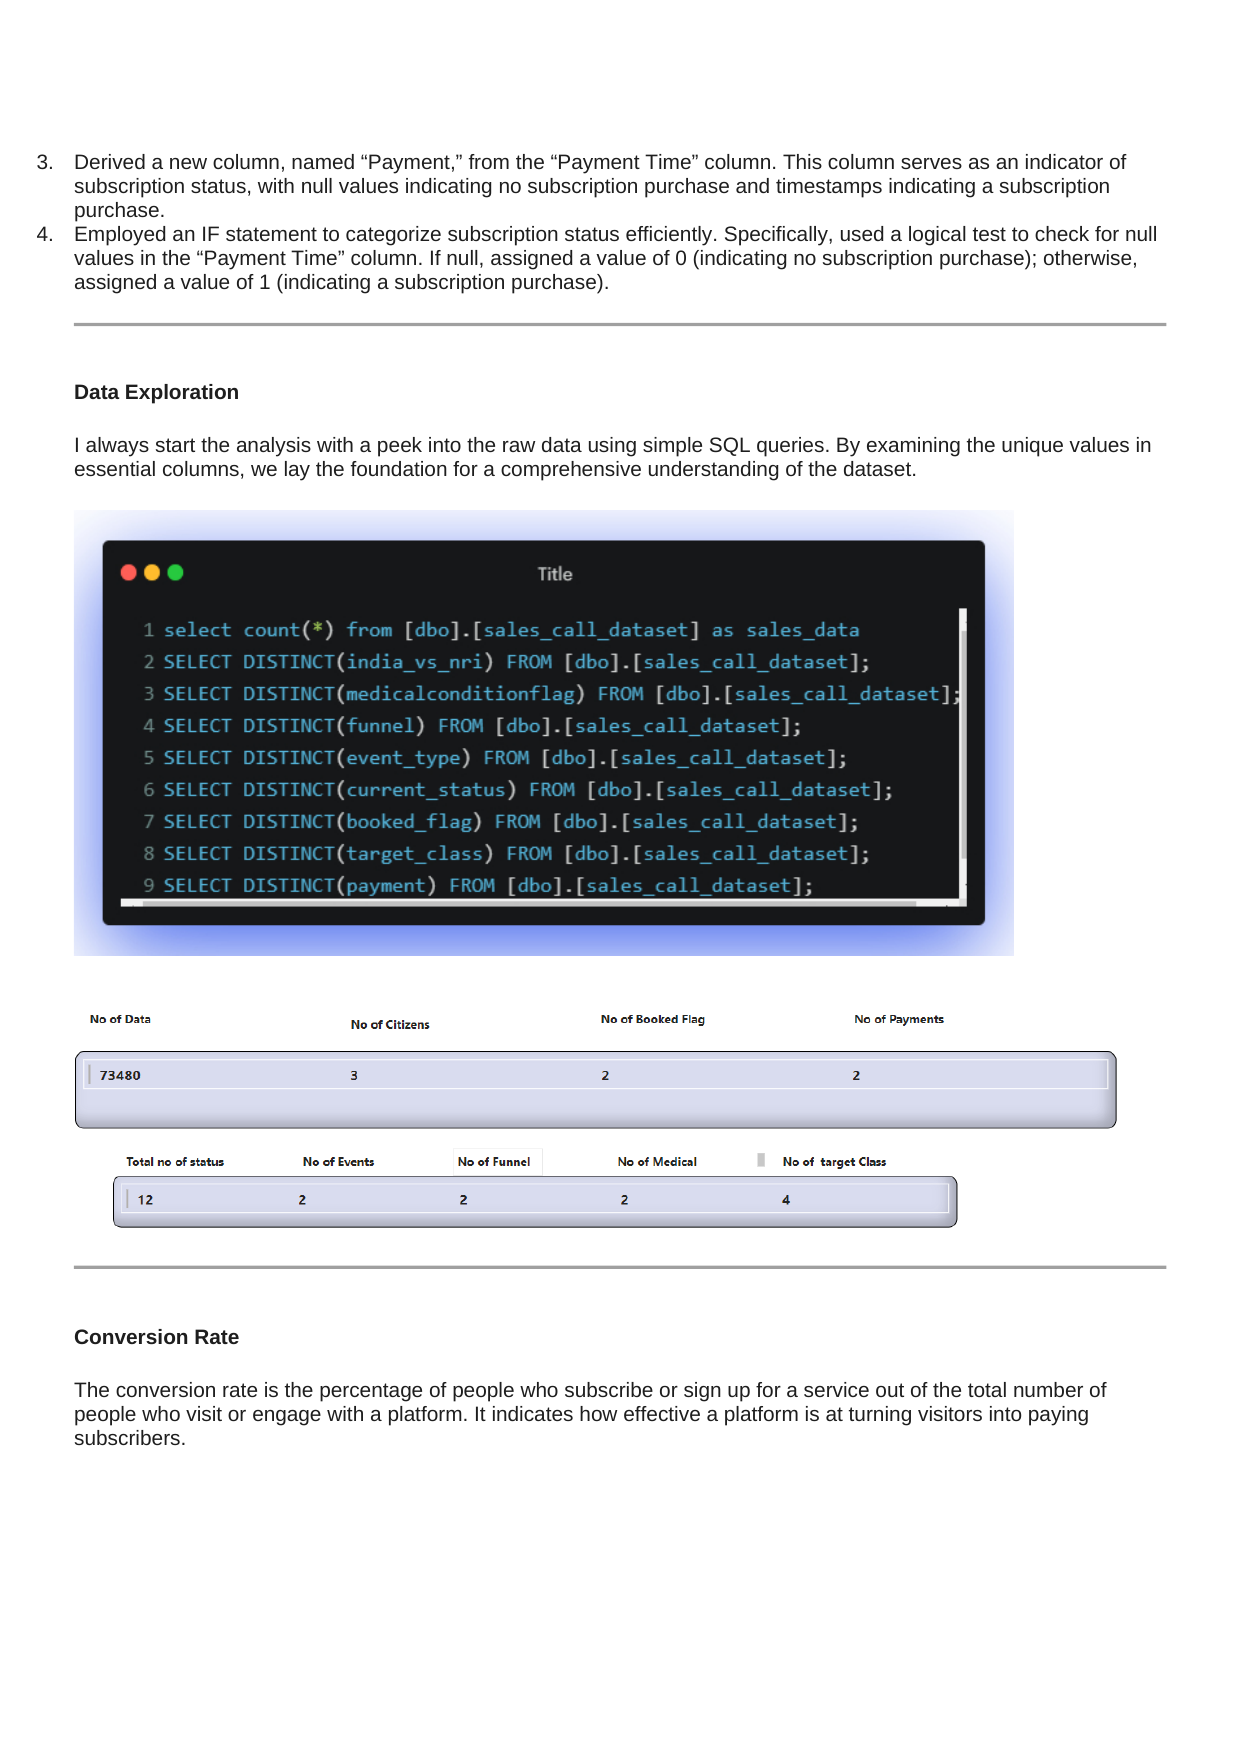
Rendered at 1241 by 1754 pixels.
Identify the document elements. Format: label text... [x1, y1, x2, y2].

picture [73, 974, 1167, 1247]
list Derived a new column, named “Payment,” from the “Payment Time” column. This column serves as an indicator of subscription status, with null values indicating no subscription purchase and timestamps indicating a subscription purchase. [36, 150, 1167, 222]
text Conversion Rate [74, 1325, 1167, 1349]
text I always start the analysis with a peek into the raw data using simple SQL queries. By examining the unique values in essential columns, we lay the foundation for a comprehensive understanding of the dataset. [74, 433, 1167, 481]
text The conversion rate is the percentage of people who subscribe or sign up for a service out of the total number of people who visit or engage with a platform. It indicates how effective a platform is at turning visitors into paying subscribers. [74, 1378, 1167, 1450]
list Employed an IF statement to categorize subscription status efficiently. Specifically, used a logical test to check for null values in the “Payment Time” column. If null, assigned a value of 0 (indicating no subscription purchase); otherwise, assigned a value of 1 (indicating a subscription purchase). [36, 222, 1167, 294]
text Data Exploration [74, 380, 1167, 404]
picture [73, 510, 1014, 956]
